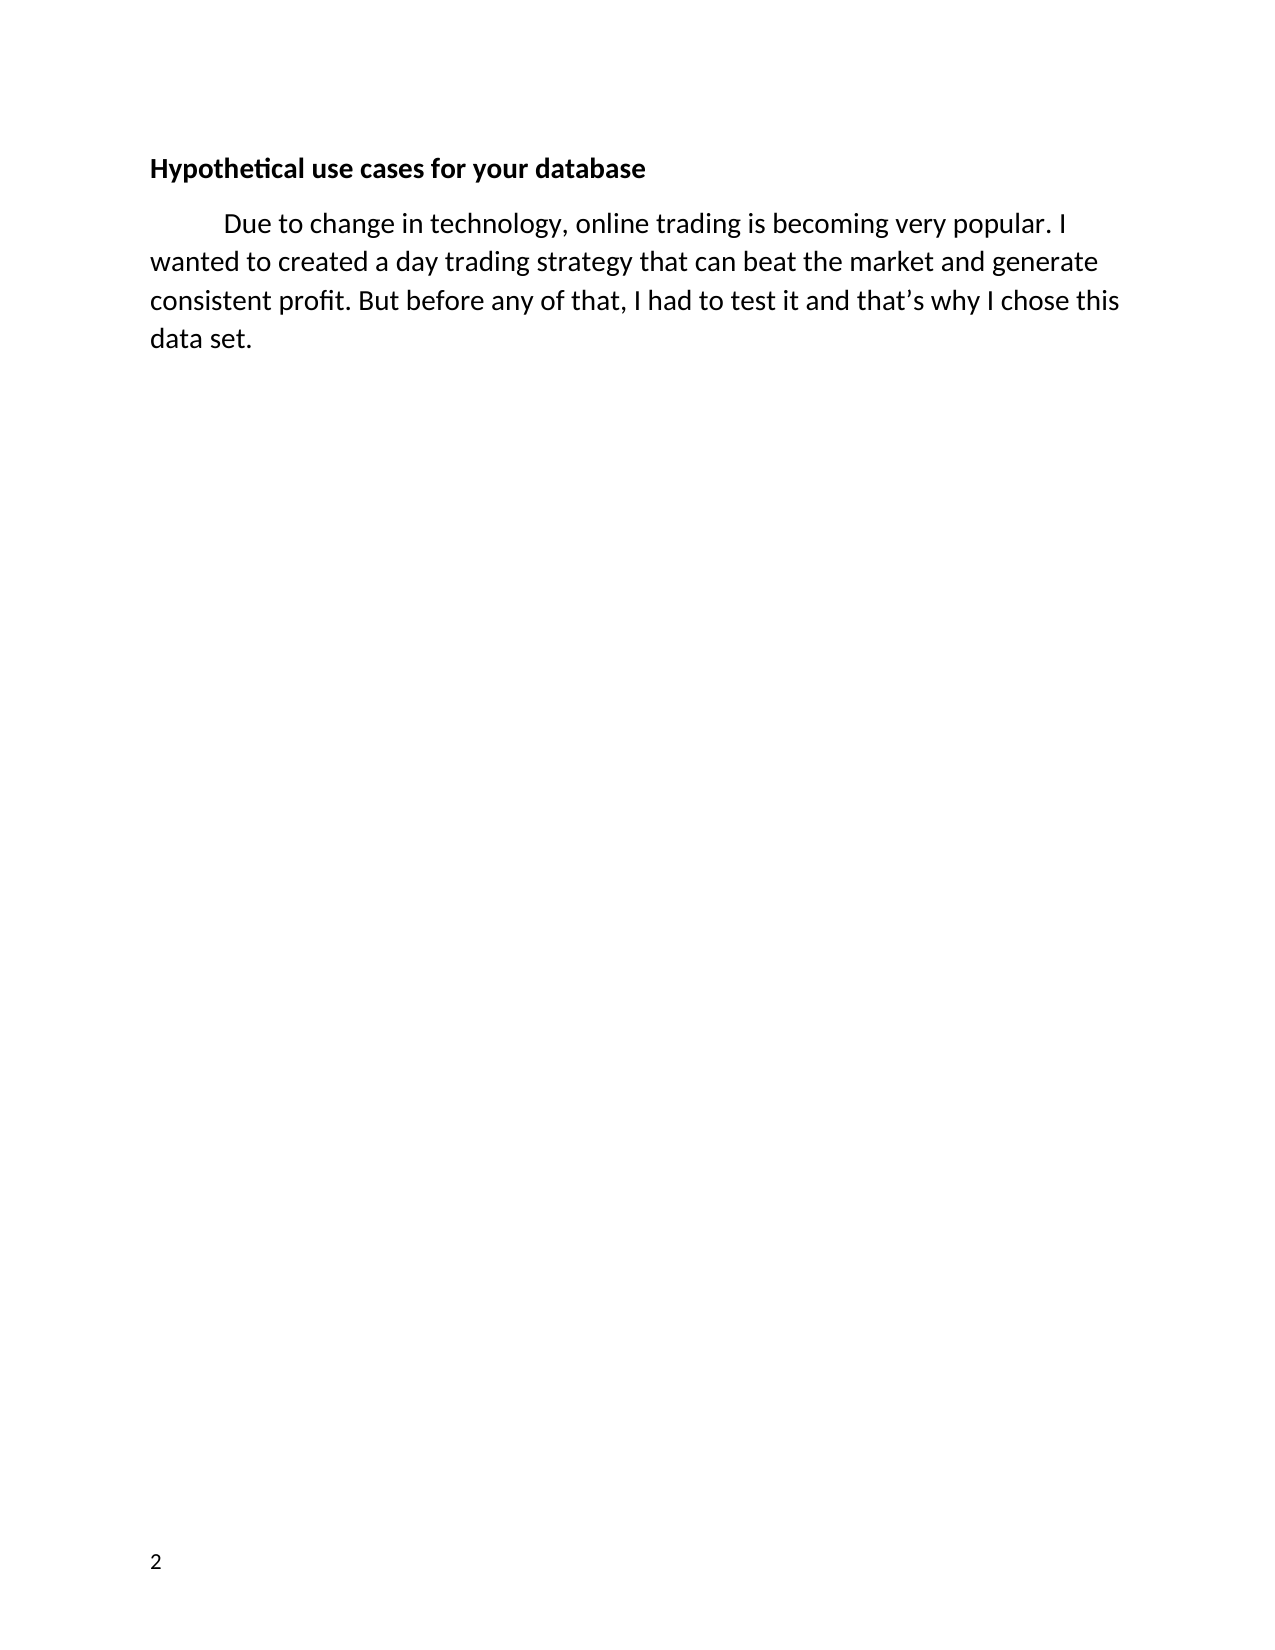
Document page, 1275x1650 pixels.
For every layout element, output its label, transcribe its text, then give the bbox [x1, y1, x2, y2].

text Due to change in technology, online trading is becoming very popular. I wanted to created a day trading strategy that can beat the market and generate consistent profit. But before any of that, I had to test it and that’s why I chose this data set. [150, 205, 1125, 356]
text Hypothetical use cases for your database [150, 150, 1125, 186]
